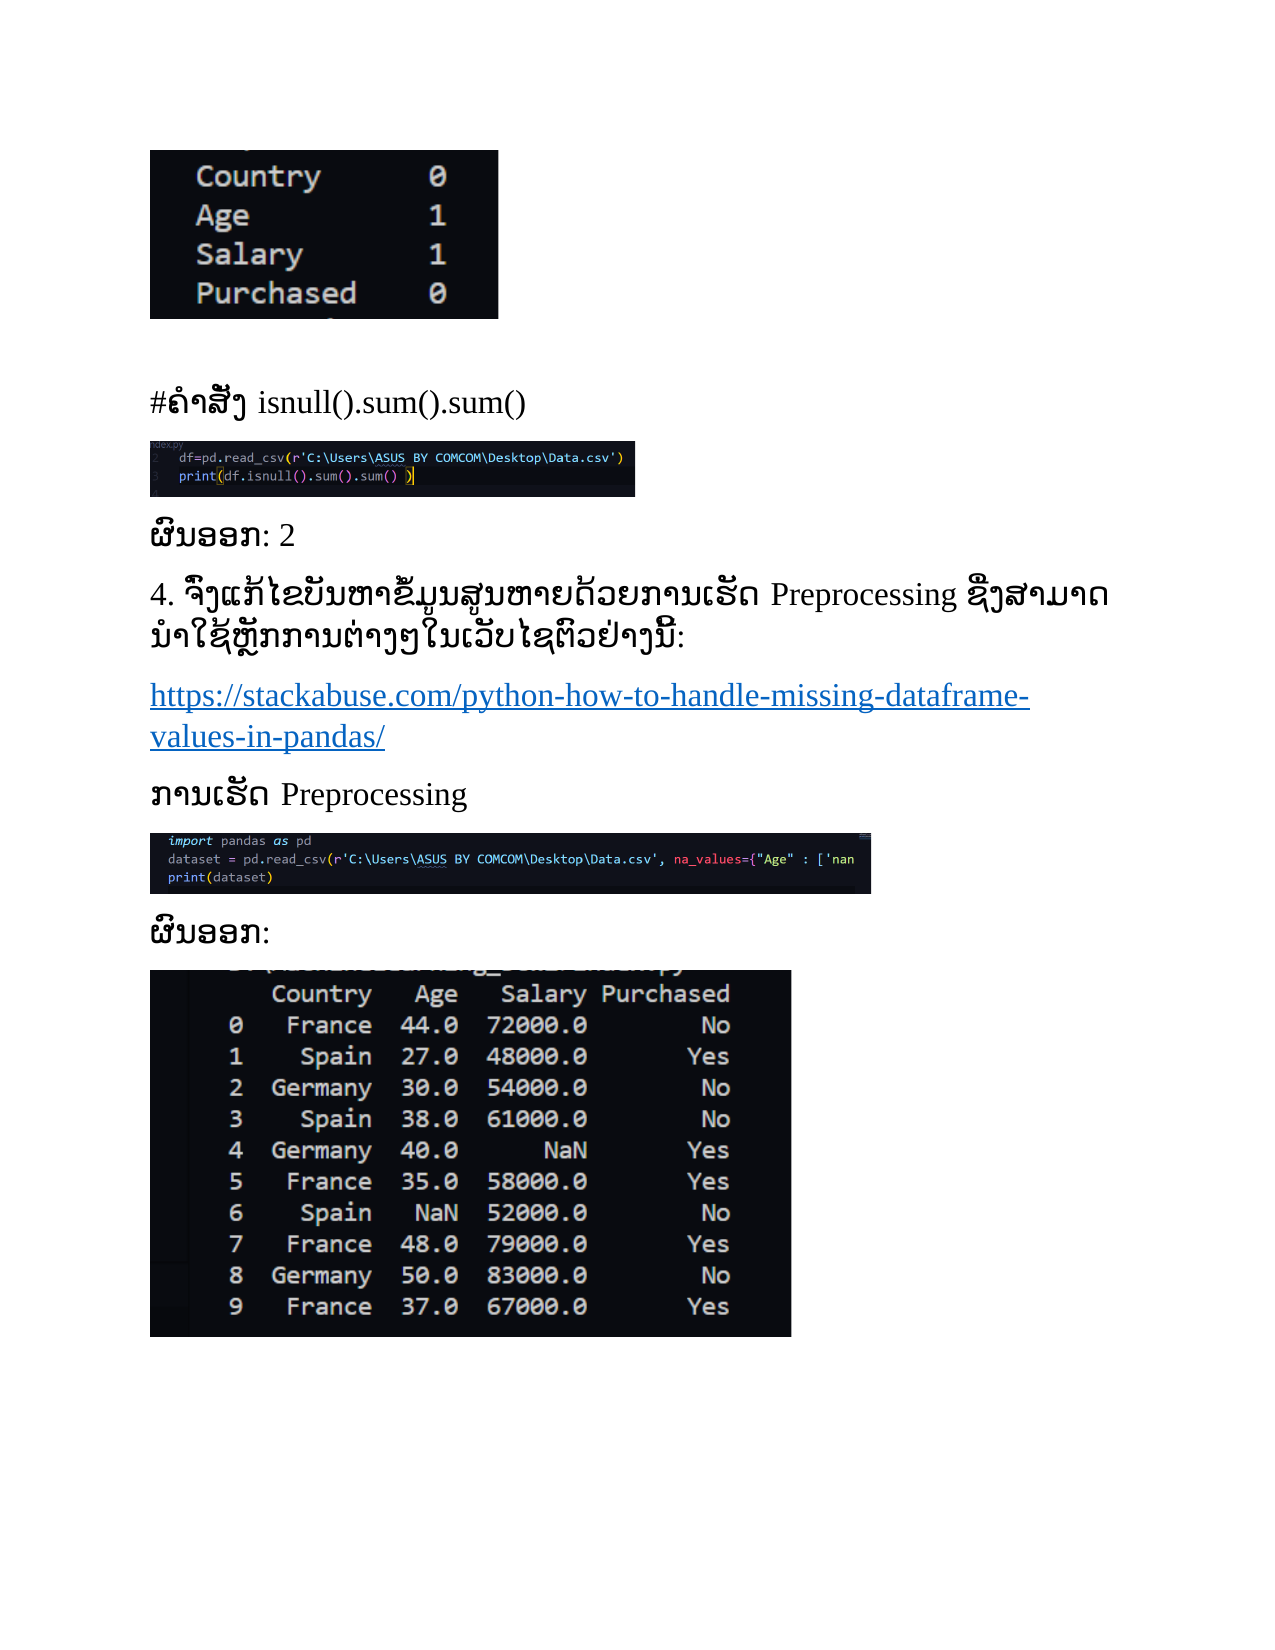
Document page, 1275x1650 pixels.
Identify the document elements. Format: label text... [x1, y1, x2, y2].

text #ຄຳສັ່ງ isnull().sum().sum() [150, 383, 1125, 422]
text https://stackabuse.com/python-how-to-handle-missing-dataframe-values-in-pandas/ [150, 675, 1125, 755]
text 4. ຈົ່ງແກ້ໄຂບັນຫາຂໍ້ມູນສູນຫາຍດ້ວຍການເຮັດ Preprocessing ຊື່ງສາມາດນຳໃຊ້ຫຼັກການຕ່າງໆໃນເວັບໄຊຕົວຢ່າງນີ້: [150, 574, 1125, 655]
picture [150, 970, 792, 1337]
picture [150, 833, 872, 894]
text ຜົນອອກ: 2 [150, 515, 1125, 554]
picture [150, 150, 499, 319]
text ການເຮັດ Preprocessing [150, 774, 1125, 813]
picture [150, 441, 636, 497]
text ຜົນອອກ: [150, 912, 1125, 951]
